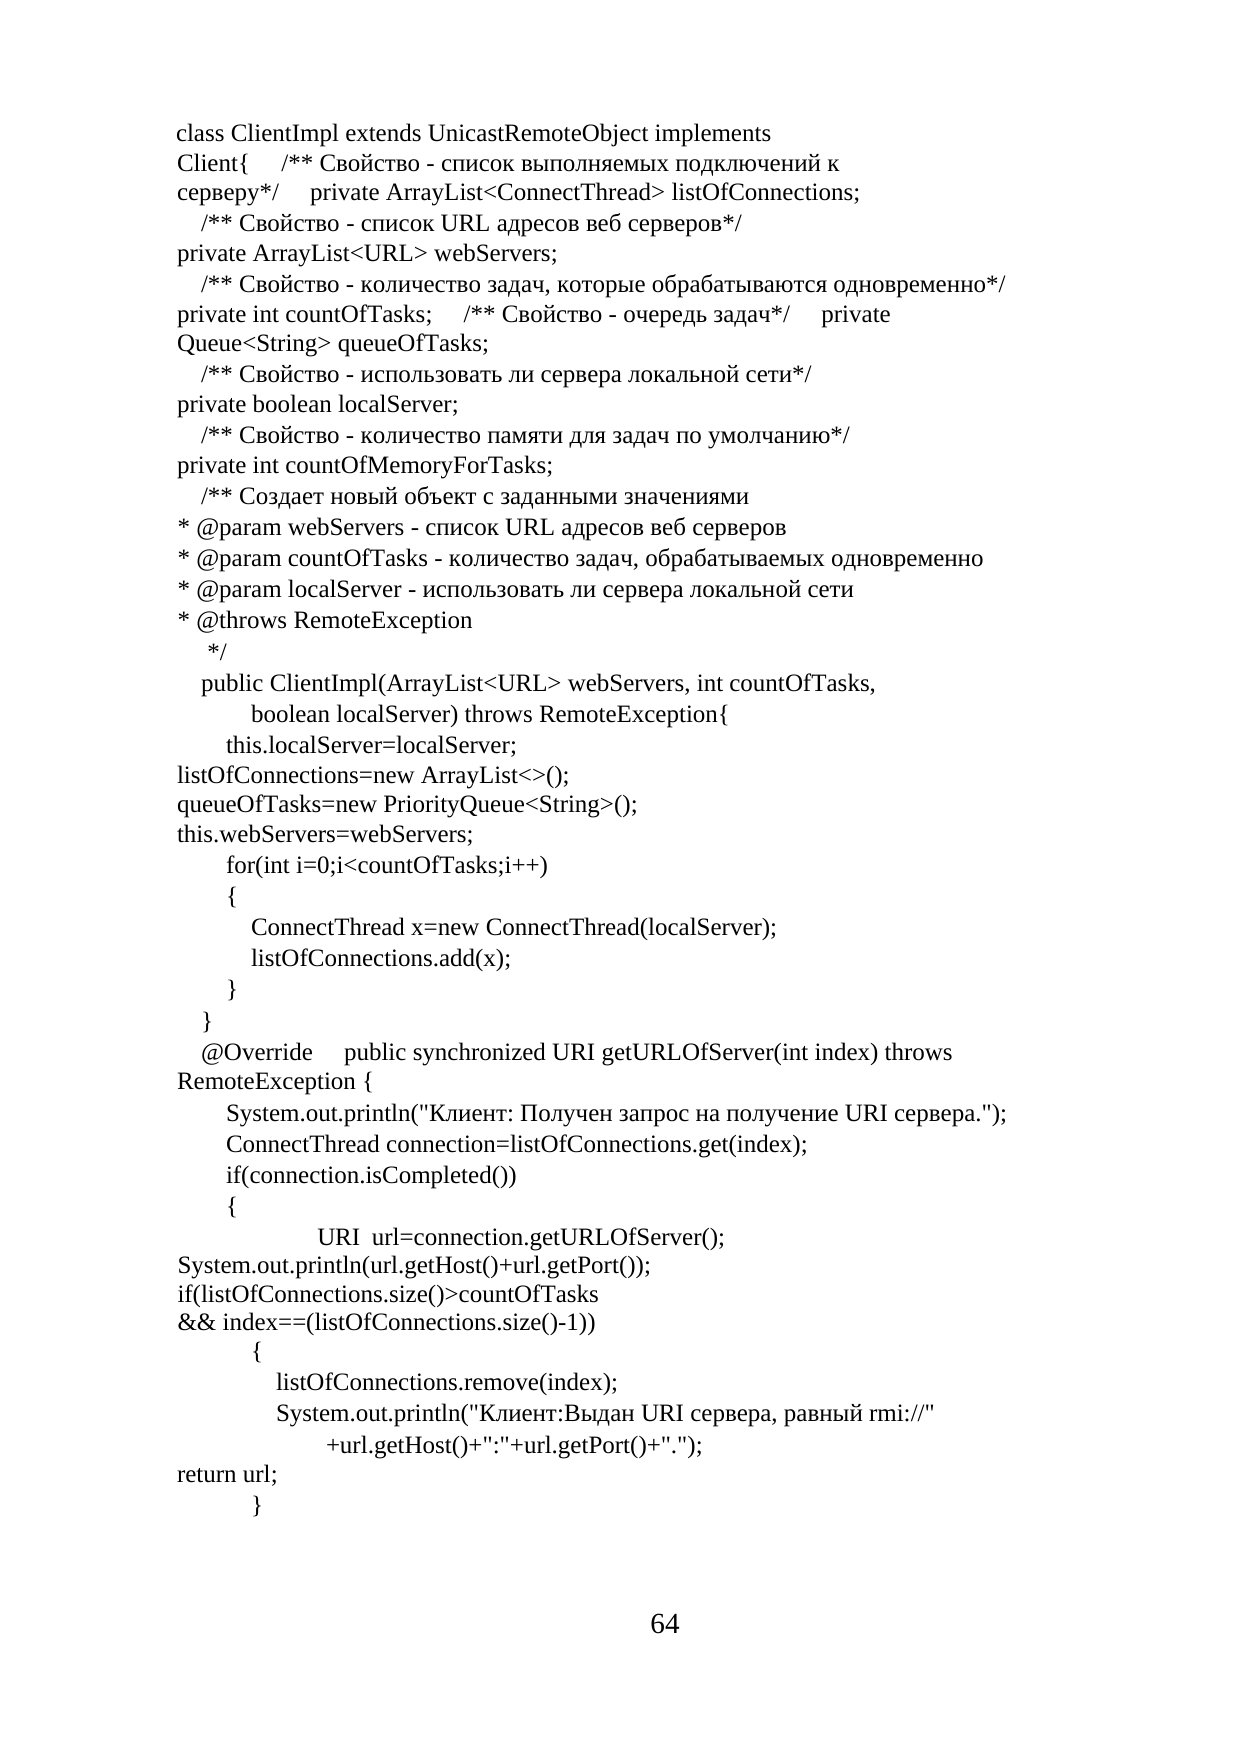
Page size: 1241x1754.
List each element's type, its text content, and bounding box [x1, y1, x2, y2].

text /** Свойство - использовать ли сервера локальной сети*/ private boolean localServer; [176, 359, 889, 418]
text */ [176, 637, 1110, 665]
text for(int i=0;i<countOfTasks;i++) [176, 850, 1110, 879]
text this.localServer=localServer; listOfConnections=new ArrayList<>(); queueOfTasks=new PriorityQueue<String>(); this.webServers=webServers; [176, 730, 762, 848]
text +url.getHost()+":"+url.getPort()+"."); return url; [176, 1430, 770, 1488]
text URI url=connection.getURLOfServer(); System.out.println(url.getHost()+url.getPort()); if(listOfConnections.size()>countOfTasks && index==(listOfConnections.size()-1)) [177, 1222, 726, 1336]
text { [176, 881, 1110, 910]
text } [176, 974, 1110, 1003]
text public ClientImpl(ArrayList<URL> webServers, int countOfTasks, [176, 668, 1110, 697]
list @param webServers - список URL адресов веб серверов [177, 512, 1110, 541]
text System.out.println("Клиент:Выдан URI сервера, равный rmi://" [176, 1398, 1110, 1427]
text /** Создает новый объект с заданными значениями [176, 481, 1110, 510]
text /** Свойство - количество задач, которые обрабатываются одновременно*/ private int countOfTasks; /** Свойство - очередь задач*/ private Queue<String> queueOfTasks; [176, 269, 1007, 357]
text } [176, 1006, 1110, 1034]
text listOfConnections.remove(index); [176, 1367, 1110, 1396]
text boolean localServer) throws RemoteException{ [176, 699, 1110, 728]
list @param localServer - использовать ли сервера локальной сети [177, 574, 1110, 603]
text if(connection.isCompleted()) [176, 1160, 1110, 1189]
list @param countOfTasks - количество задач, обрабатываемых одновременно [177, 543, 1110, 572]
text /** Свойство - список URL адресов веб серверов*/ private ArrayList<URL> webServers; [176, 208, 818, 267]
text @Override public synchronized URI getURLOfServer(int index) throws RemoteException { [176, 1037, 1014, 1095]
text class ClientImpl extends UnicastRemoteObject implements Client{ /** Свойство - список выполняемых подключений к серверу*/ private ArrayList<ConnectThread> listOfConnections; [176, 118, 891, 206]
text listOfConnections.add(x); [176, 943, 1110, 972]
text /** Свойство - количество памяти для задач по умолчанию*/ private int countOfMemoryForTasks; [176, 420, 927, 478]
text ConnectThread x=new ConnectThread(localServer); [176, 912, 1110, 941]
text } [176, 1490, 1110, 1519]
text { [176, 1191, 1110, 1220]
list @throws RemoteException [177, 606, 1110, 634]
text System.out.println("Клиент: Получен запрос на получение URI сервера."); [176, 1098, 1110, 1126]
text ConnectThread connection=listOfConnections.get(index); [176, 1129, 1110, 1157]
text { [176, 1336, 1110, 1365]
